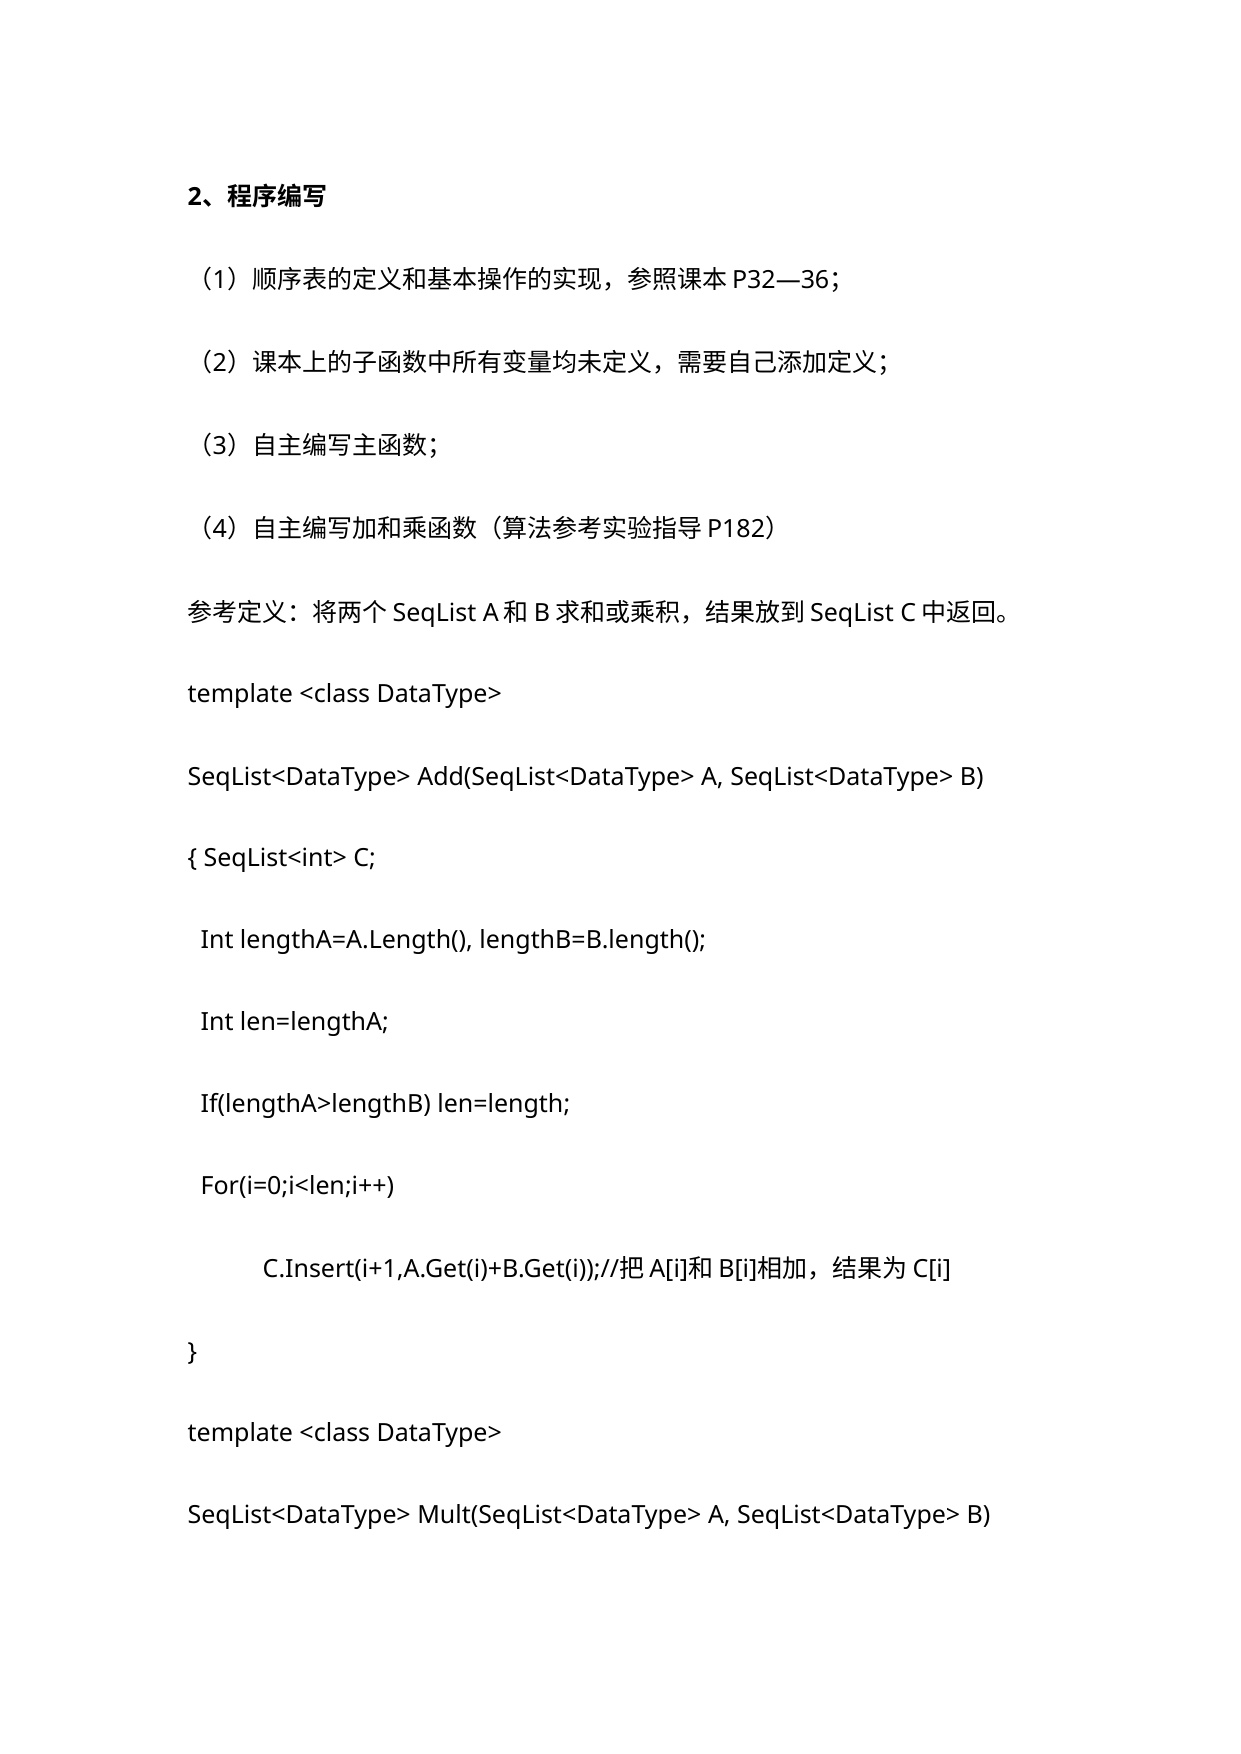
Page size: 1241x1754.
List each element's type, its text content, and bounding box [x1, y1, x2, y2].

text （3）自主编写主函数； [187, 411, 1053, 476]
text template <class DataType> [187, 1400, 1053, 1465]
text If(lengthA>lengthB) len=length; [187, 1071, 1053, 1136]
text SeqList<DataType> Mult(SeqList<DataType> A, SeqList<DataType> B) [187, 1482, 1053, 1547]
text template <class DataType> [187, 661, 1053, 726]
text （4）自主编写加和乘函数（算法参考实验指导P182） [187, 494, 1053, 559]
text （1）顺序表的定义和基本操作的实现，参照课本P32—36； [187, 245, 1053, 310]
text 参考定义：将两个SeqList A和B求和或乘积，结果放到SeqList C中返回。 [187, 578, 1053, 643]
text 2、程序编写 [187, 162, 1053, 227]
text （2）课本上的子函数中所有变量均未定义，需要自己添加定义； [187, 328, 1053, 393]
text For(i=0;i<len;i++) [187, 1153, 1053, 1218]
text SeqList<DataType> Add(SeqList<DataType> A, SeqList<DataType> B) [187, 743, 1053, 808]
text Int len=lengthA; [187, 989, 1053, 1054]
text Int lengthA=A.Length(), lengthB=B.length(); [187, 907, 1053, 972]
text } [187, 1318, 1053, 1383]
text C.Insert(i+1,A.Get(i)+B.Get(i));//把A[i]和B[i]相加，结果为C[i] [187, 1234, 1053, 1299]
text { SeqList<int> C; [187, 825, 1053, 890]
